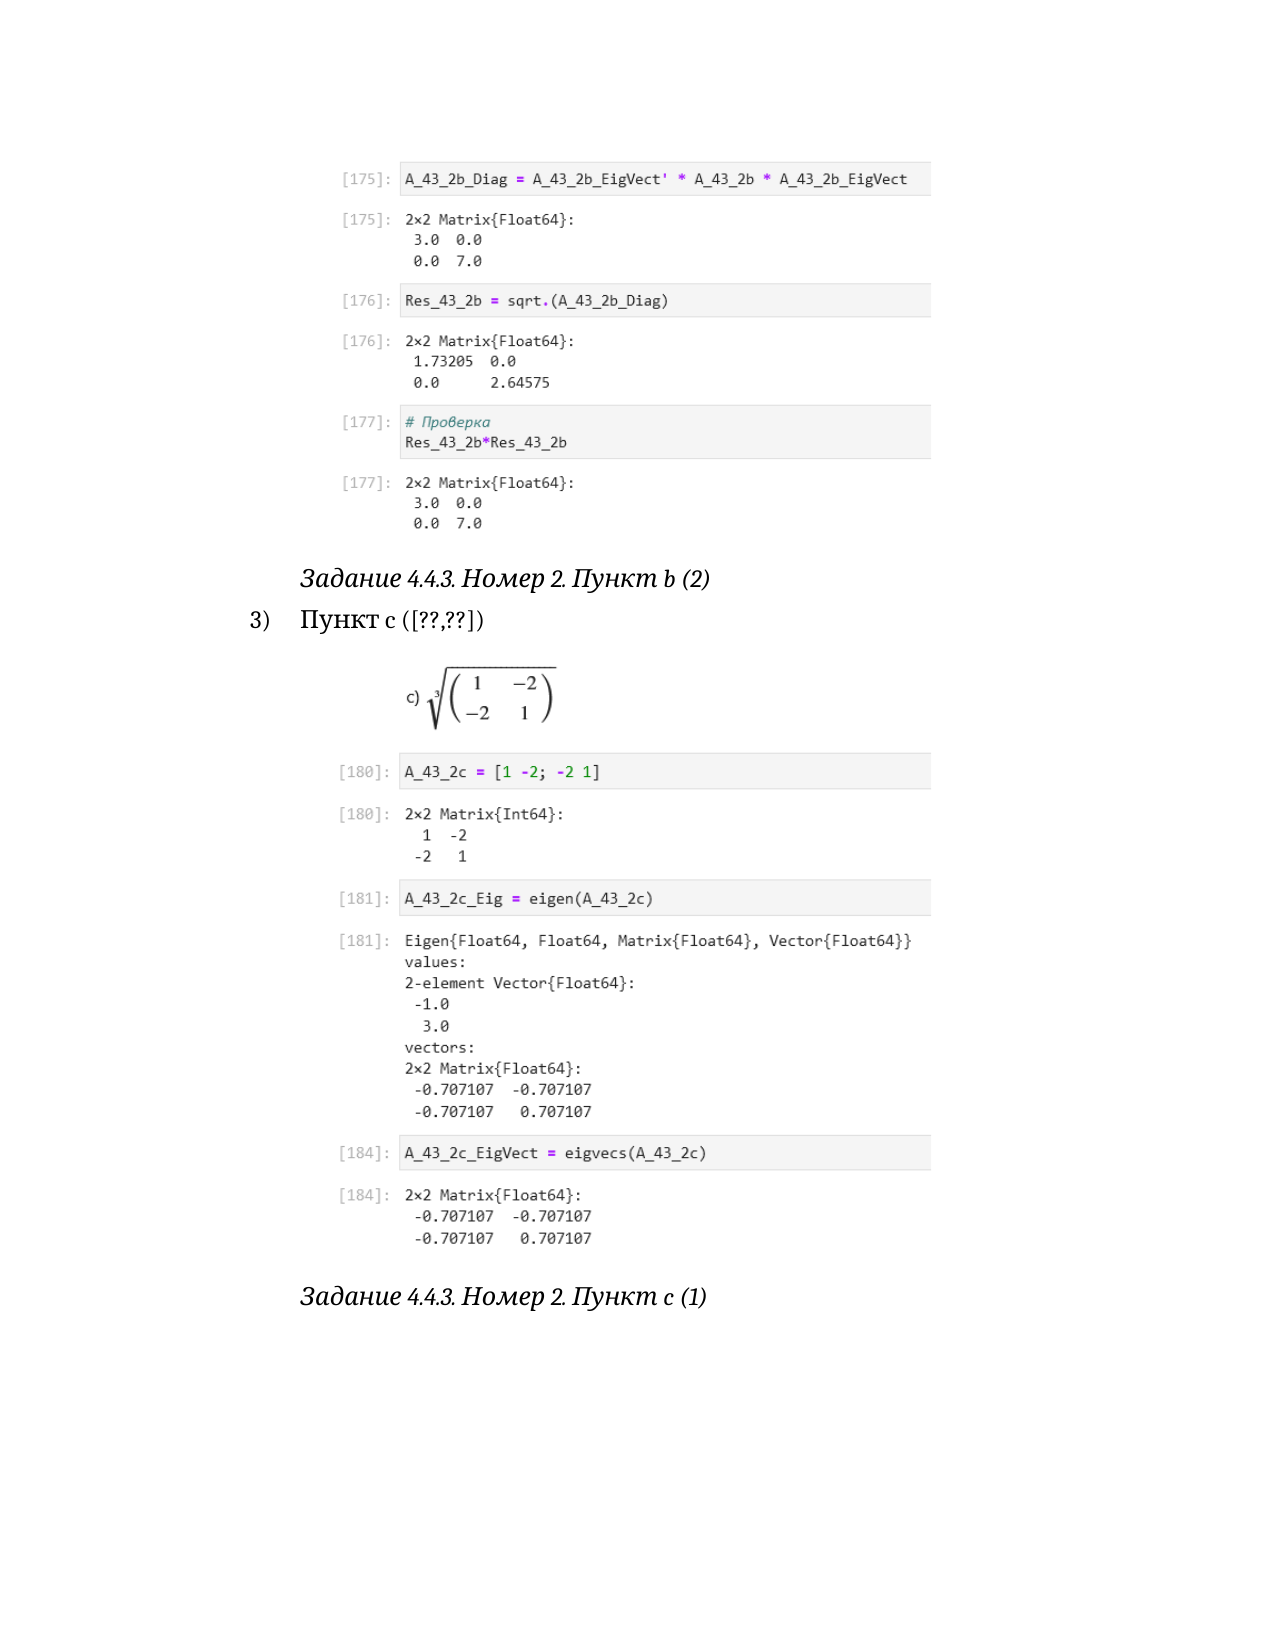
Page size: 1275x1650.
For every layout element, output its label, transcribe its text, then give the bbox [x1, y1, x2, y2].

list Пункт c ([??,??]) [250, 606, 1125, 634]
list Задание 4.4.3. Номер 2. Пункт b (2) [250, 564, 1125, 593]
picture [318, 655, 932, 1256]
picture [318, 150, 932, 538]
list Задание 4.4.3. Номер 2. Пункт c (1) [250, 1283, 1125, 1312]
